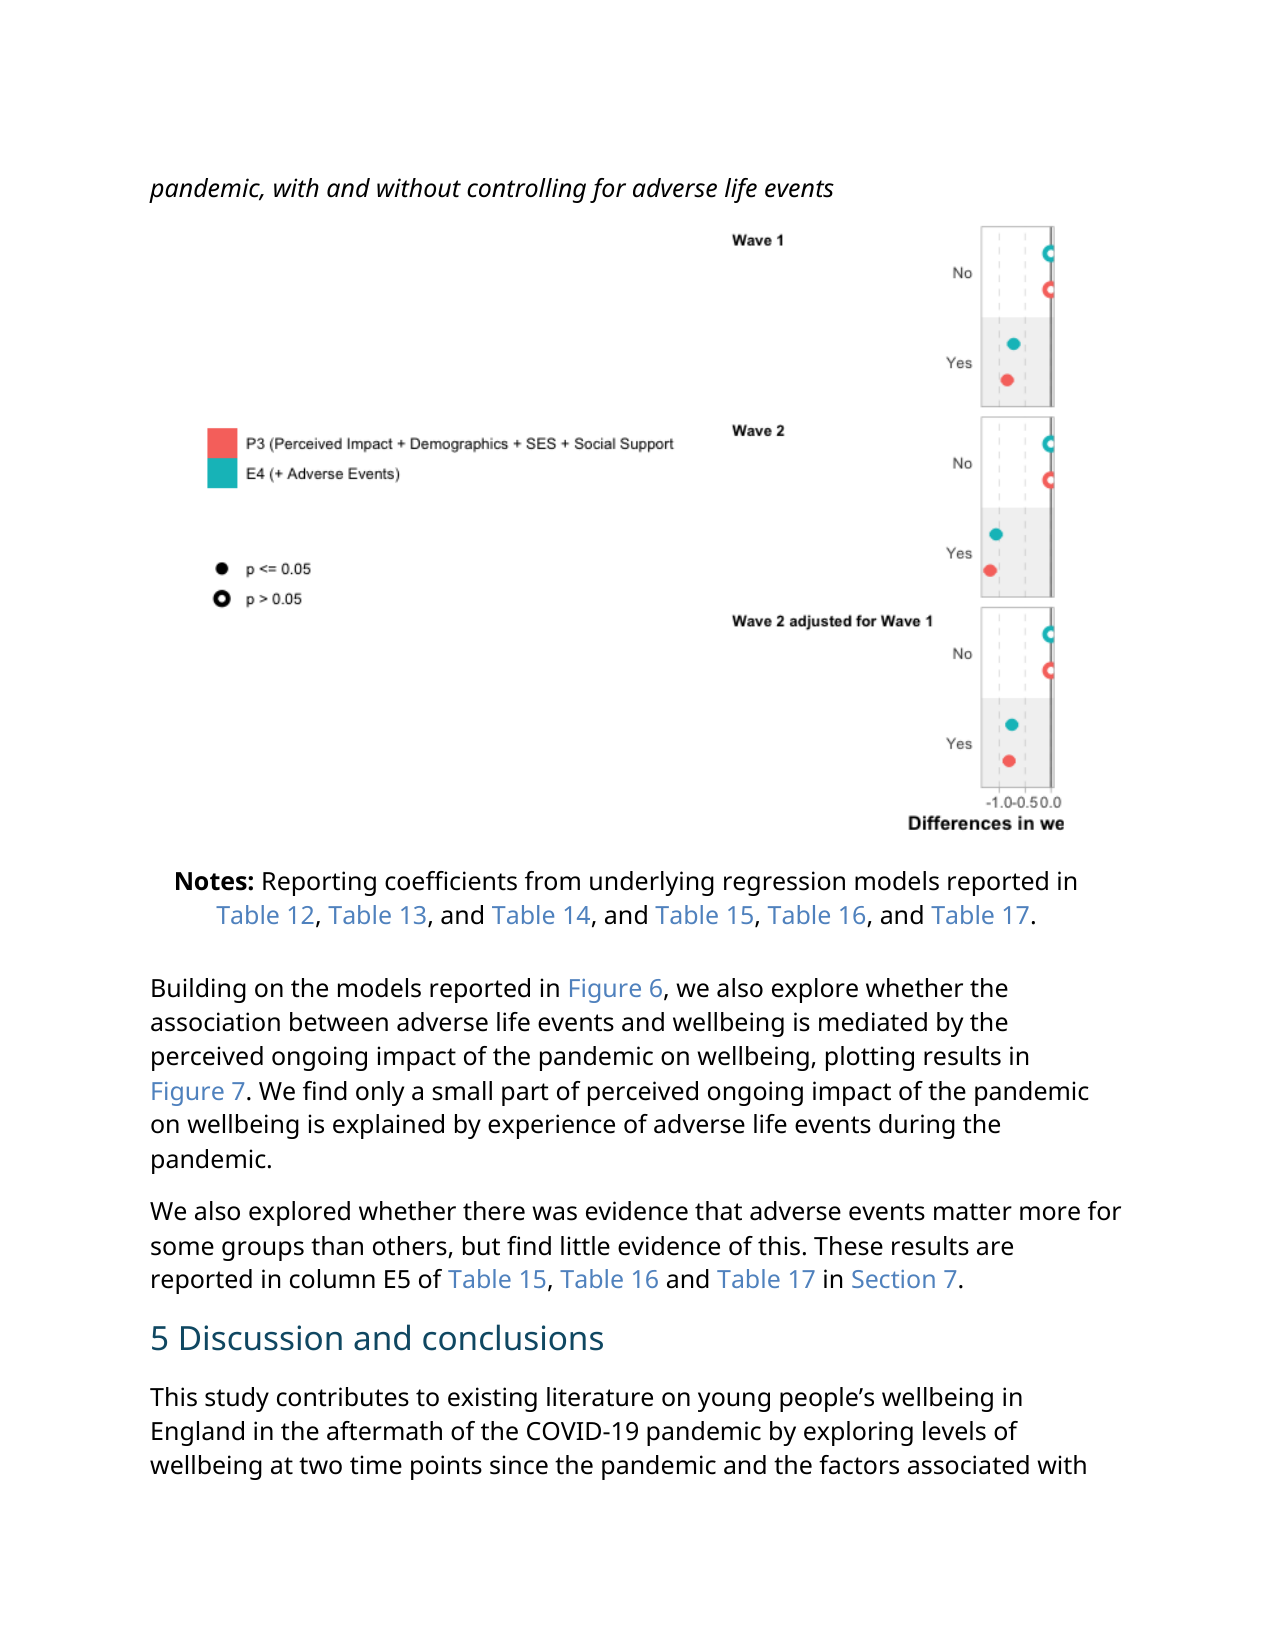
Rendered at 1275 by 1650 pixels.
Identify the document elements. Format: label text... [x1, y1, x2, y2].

picture [188, 217, 1064, 843]
text Building on the models reported in Figure 6, we also explore whether the association between adverse life events and wellbeing is mediated by the perceived ongoing impact of the pandemic on wellbeing, plotting results in Figure 7. We find only a small part of perceived ongoing impact of the pandemic on wellbeing is explained by experience of adverse life events during the pandemic. [150, 971, 1125, 1175]
text We also explored whether there was evidence that adverse events matter more for some groups than others, but find little evidence of this. These results are reported in column E5 of Table 15, Table 16 and Table 17 in Section 7. [150, 1194, 1125, 1296]
subtitle 5 Discussion and conclusions [150, 1315, 1125, 1360]
